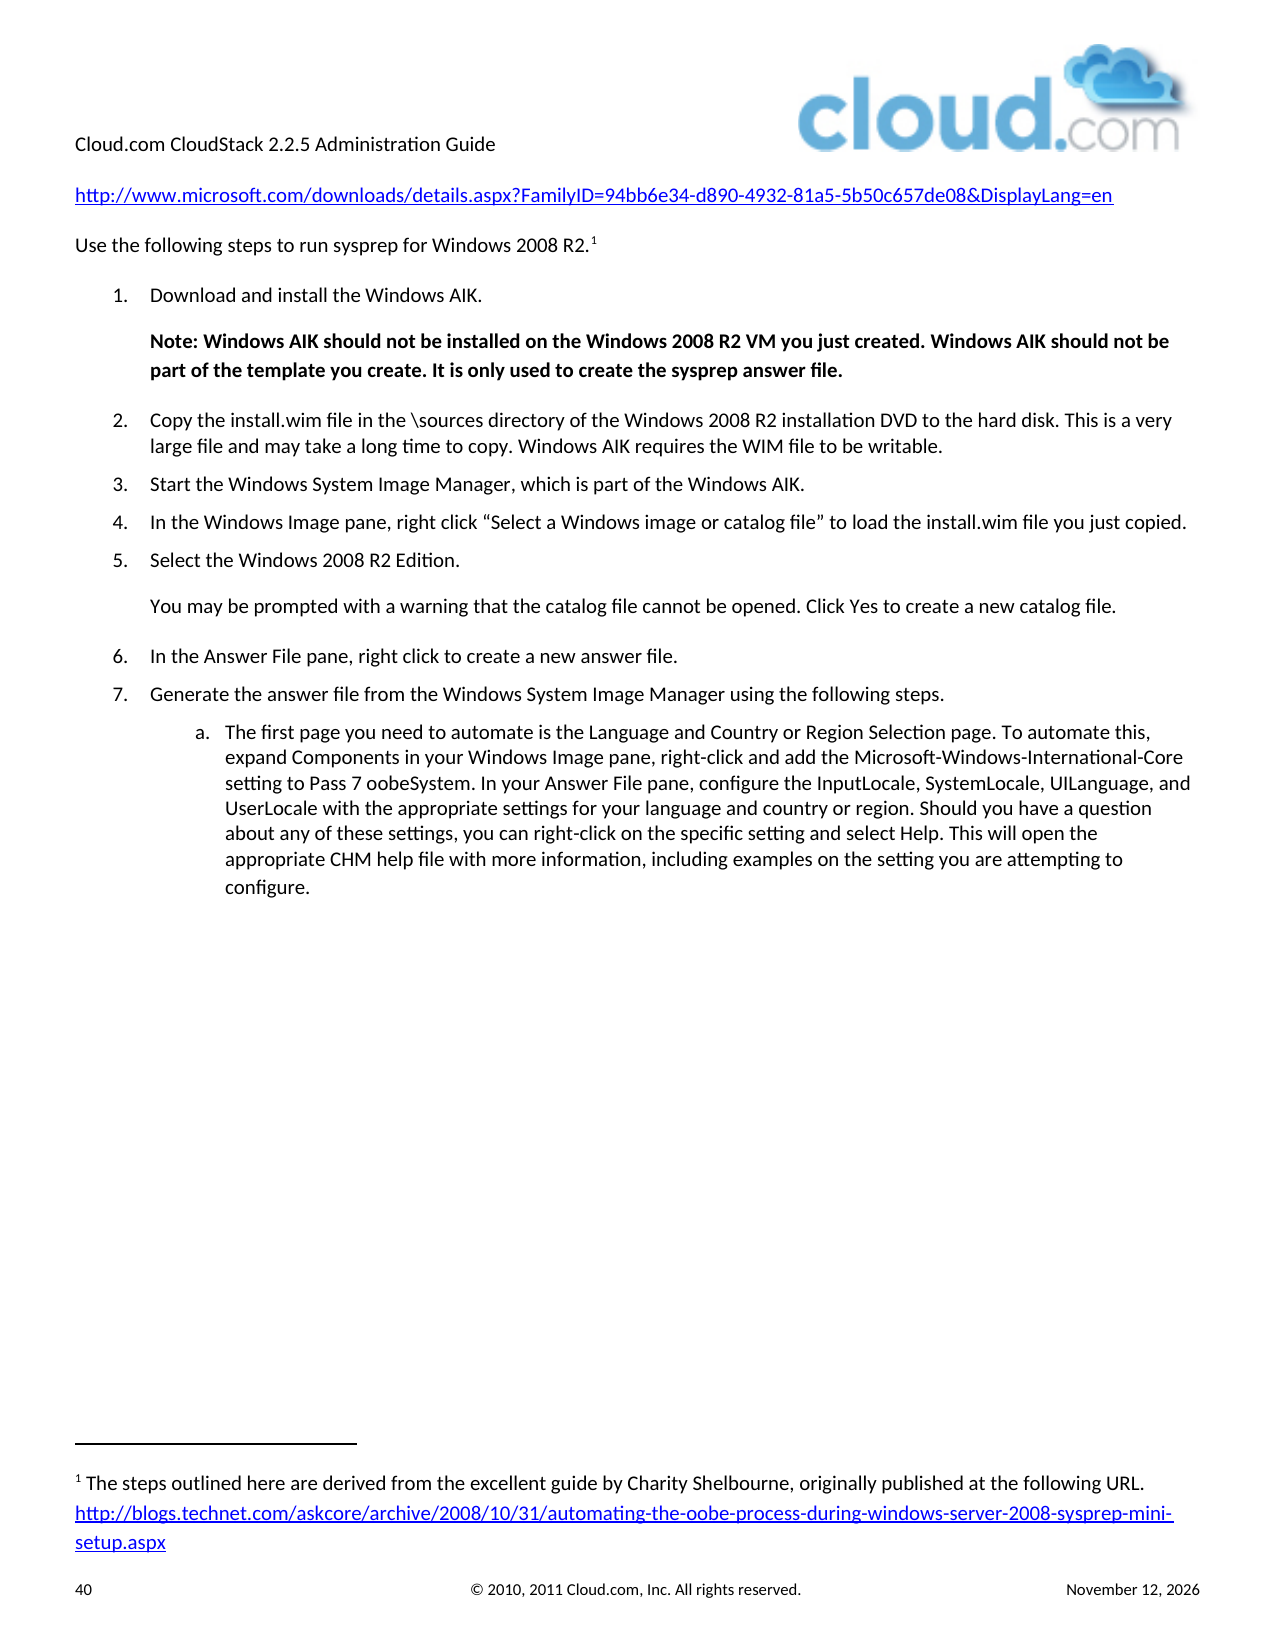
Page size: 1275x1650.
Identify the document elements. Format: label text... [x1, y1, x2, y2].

list Download and install the Windows AIK. [112, 282, 1200, 308]
list The first page you need to automate is the Language and Country or Region Selection page. To automate this, expand Components in your Windows Image pane, right-click and add the Microsoft-Windows-International-Core setting to Pass 7 oobeSystem. In your Answer File pane, configure the InputLocale, SystemLocale, UILanguage, and UserLocale with the appropriate settings for your language and country or region. Should you have a question about any of these settings, you can right-click on the specific setting and select Help. This will open the appropriate CHM help file with more information, including examples on the setting you are attempting to configure. [195, 719, 1200, 900]
list Copy the install.wim file in the \sources directory of the Windows 2008 R2 installation DVD to the hard disk. This is a very large file and may take a long time to copy. Windows AIK requires the WIM file to be writable. [112, 408, 1200, 458]
list In the Answer File pane, right click to create a new answer file. [112, 643, 1200, 668]
list In the Windows Image pane, right click “Select a Windows image or catalog file” to load the install.wim file you just copied. [112, 509, 1200, 534]
list Select the Windows 2008 R2 Edition. [112, 547, 1200, 572]
picture [798, 44, 1200, 152]
text http://www.microsoft.com/downloads/details.aspx?FamilyID=94bb6e34-d890-4932-81a5-5b50c657de08&DisplayLang=en [75, 182, 1200, 208]
list Generate the answer file from the Windows System Image Manager using the following steps. [112, 681, 1200, 706]
list You may be prompted with a warning that the catalog file cannot be opened. Click Yes to create a new catalog file. [150, 593, 1200, 618]
list Note: Windows AIK should not be installed on the Windows 2008 R2 VM you just created. Windows AIK should not be part of the template you create. It is only used to create the sysprep answer file. [150, 328, 1200, 383]
text Use the following steps to run sysprep for Windows 2008 R2. [75, 232, 1200, 258]
list Start the Windows System Image Manager, which is part of the Windows AIK. [112, 471, 1200, 496]
